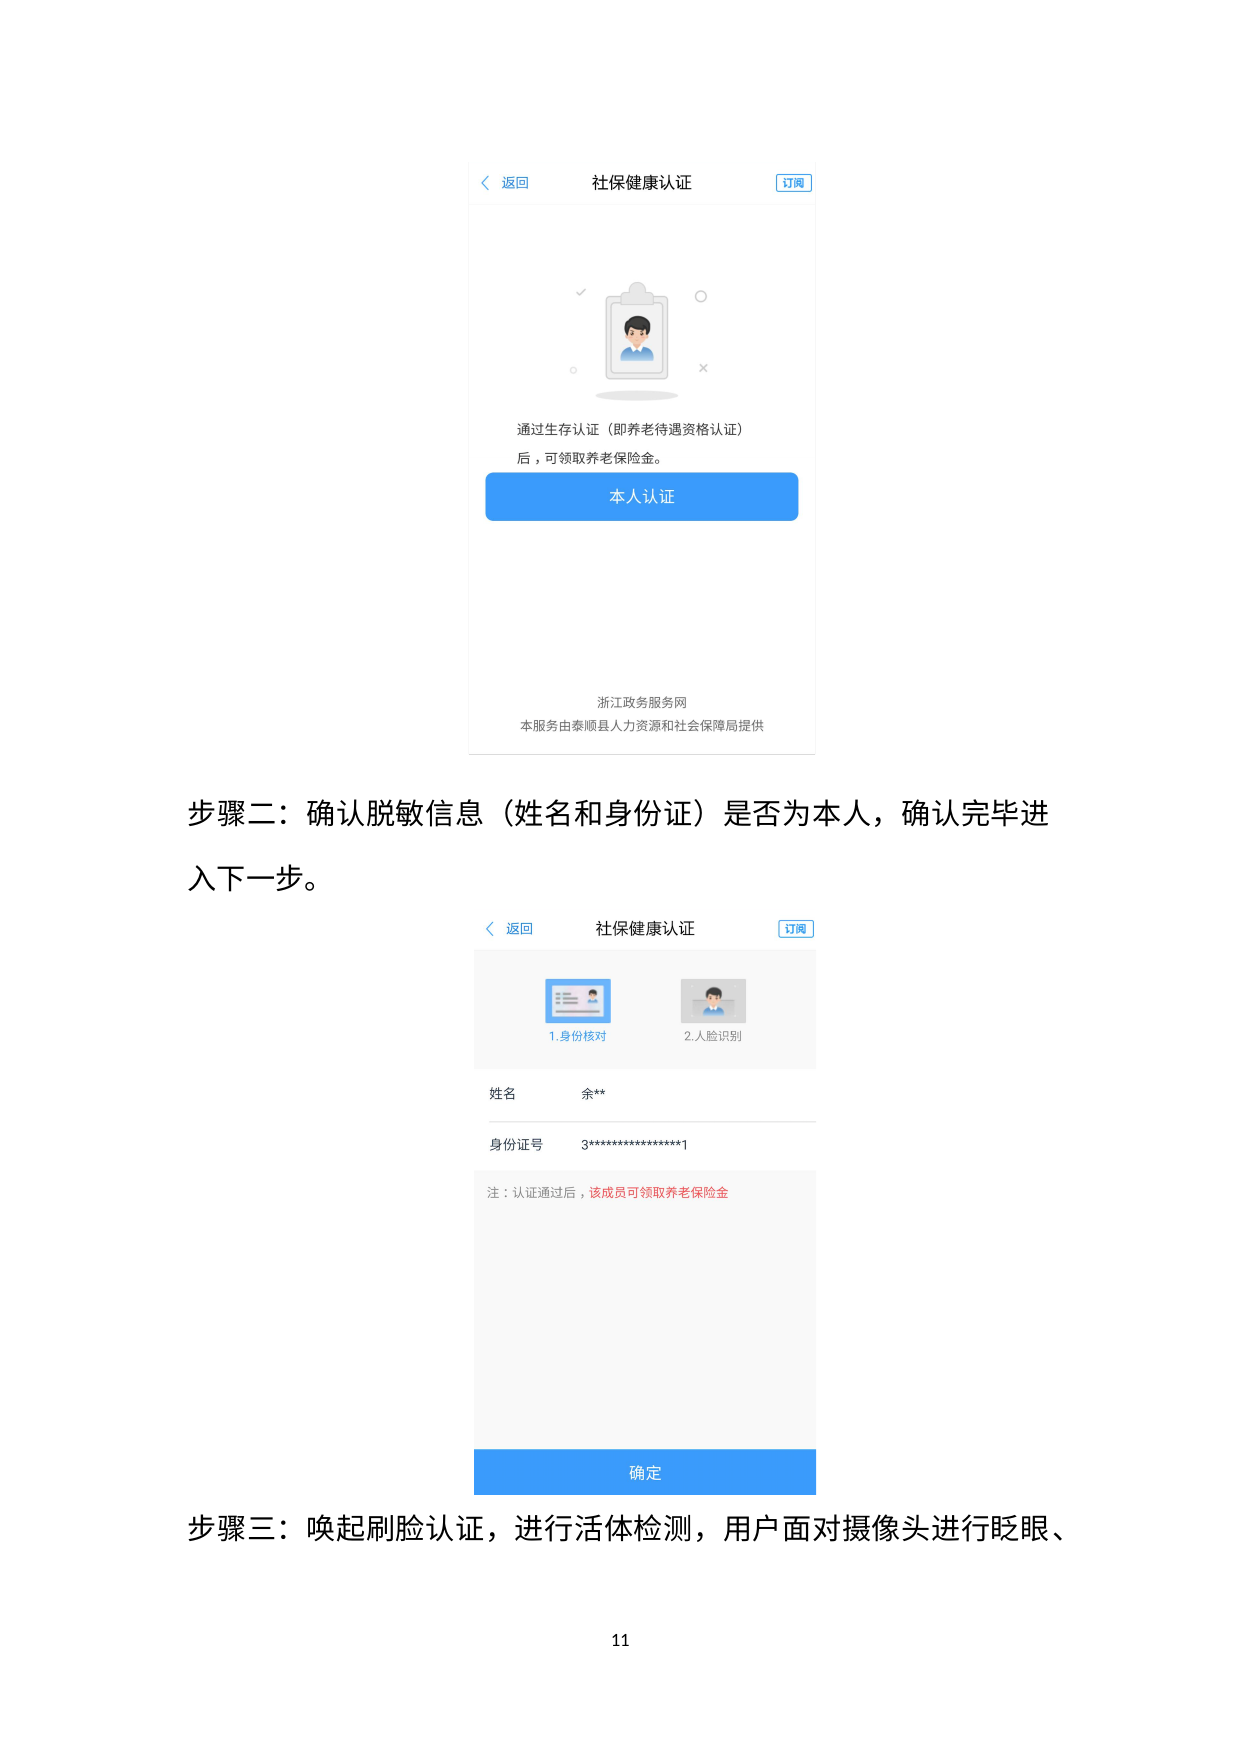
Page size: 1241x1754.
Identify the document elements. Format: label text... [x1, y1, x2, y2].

picture [468, 162, 816, 755]
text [187, 1494, 1053, 1559]
picture [474, 909, 817, 1495]
text 步骤二：确认脱敏信息（姓名和身份证）是否为本人，确认完毕进入下一步。 [187, 779, 1053, 909]
